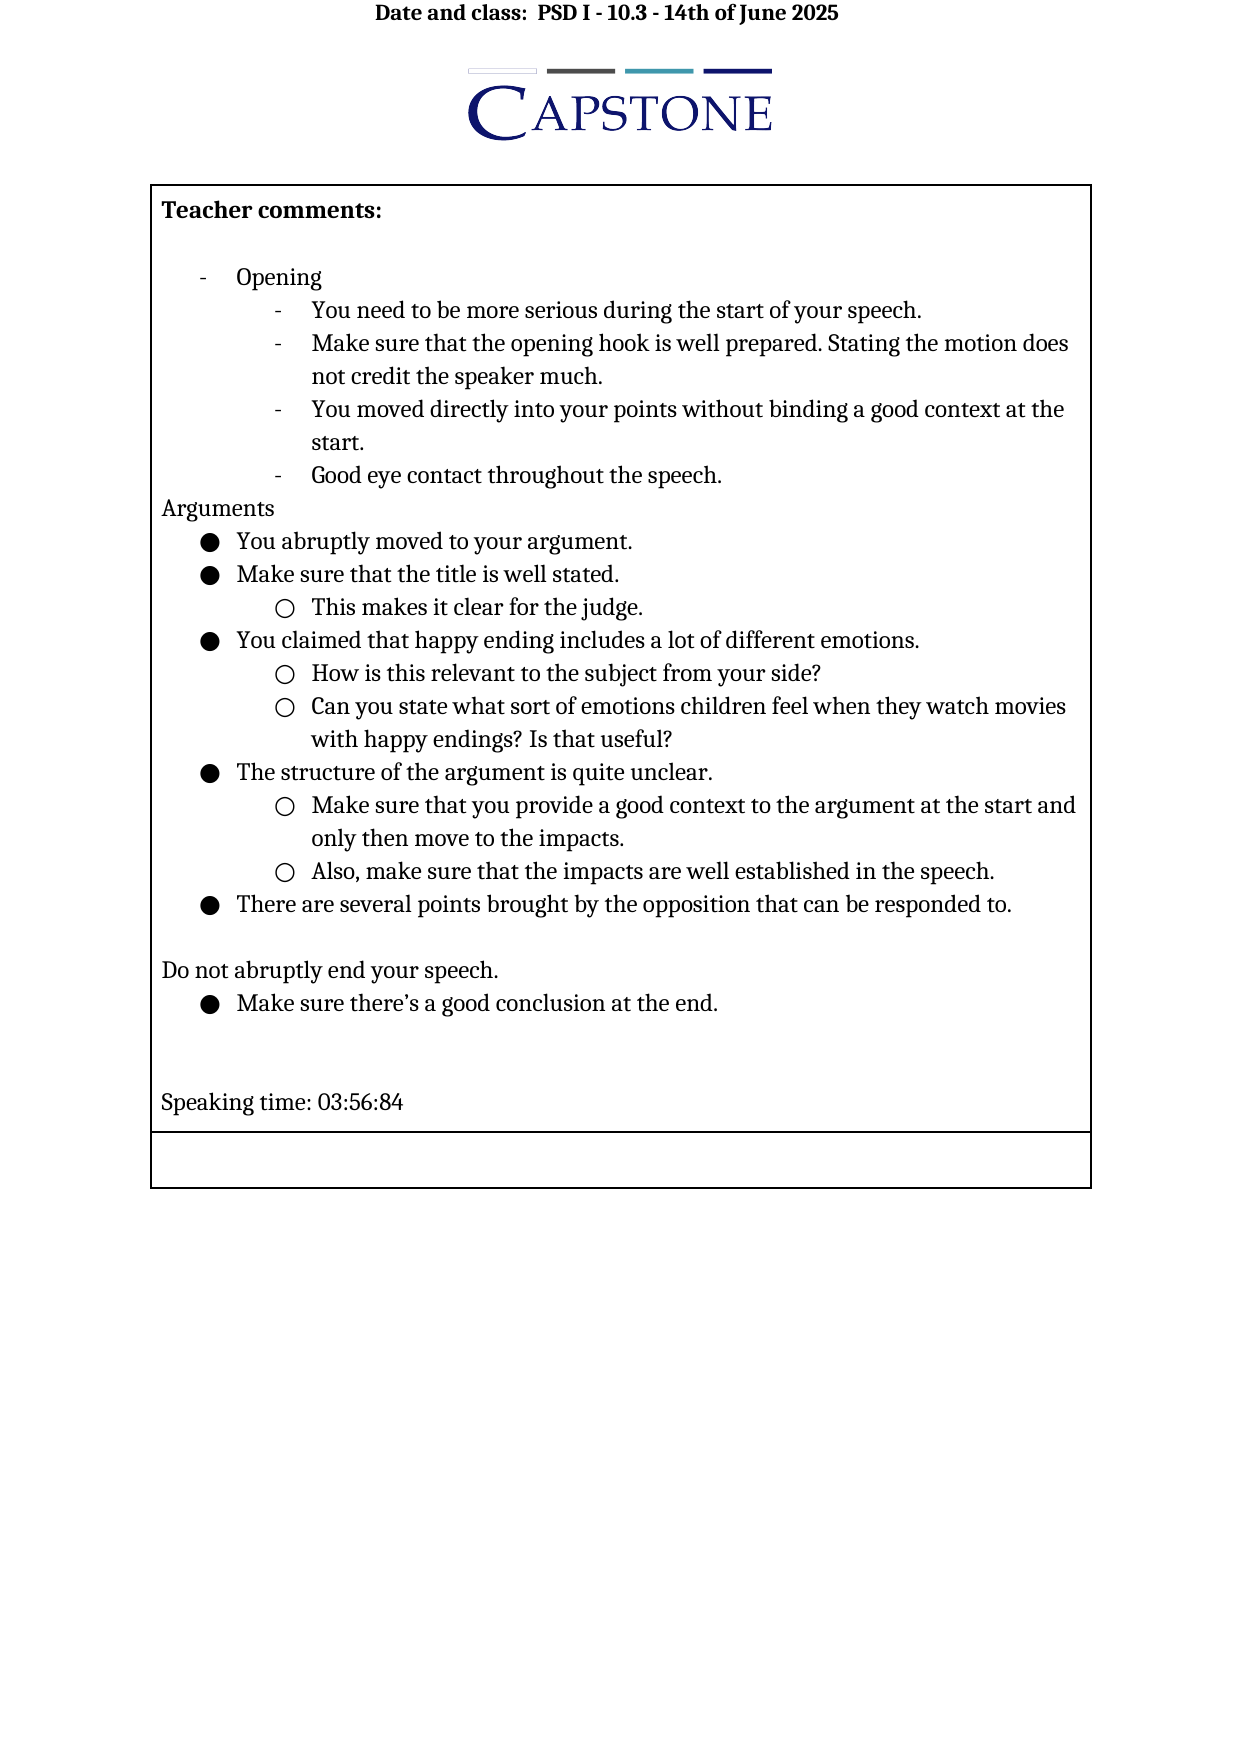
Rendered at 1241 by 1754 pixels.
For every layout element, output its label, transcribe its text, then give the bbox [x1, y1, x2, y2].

table_header Teacher comments: Opening You need to be more serious during the start of your speech. Make sure that the opening hook is well prepared. Stating the motion does not credit the speaker much. You moved directly into your points without binding a good context at the start. Good eye contact throughout the speech. Arguments You abruptly moved to your argument. Make sure that the title is well stated. This makes it clear for the judge. You claimed that happy ending includes a lot of different emotions. How is this relevant to the subject from your side? Can you state what sort of emotions children feel when they watch movies with happy endings? Is that useful? The structure of the argument is quite unclear. Make sure that you provide a good context to the argument at the start and only then move to the impacts. Also, make sure that the impacts are well established in the speech. There are several points brought by the opposition that can be responded to. Do not abruptly end your speech. Make sure there’s a good conclusion at the end. Speaking time: 03:56:84 [152, 186, 1090, 1131]
table_cell [152, 1133, 1090, 1187]
picture [460, 60, 781, 147]
